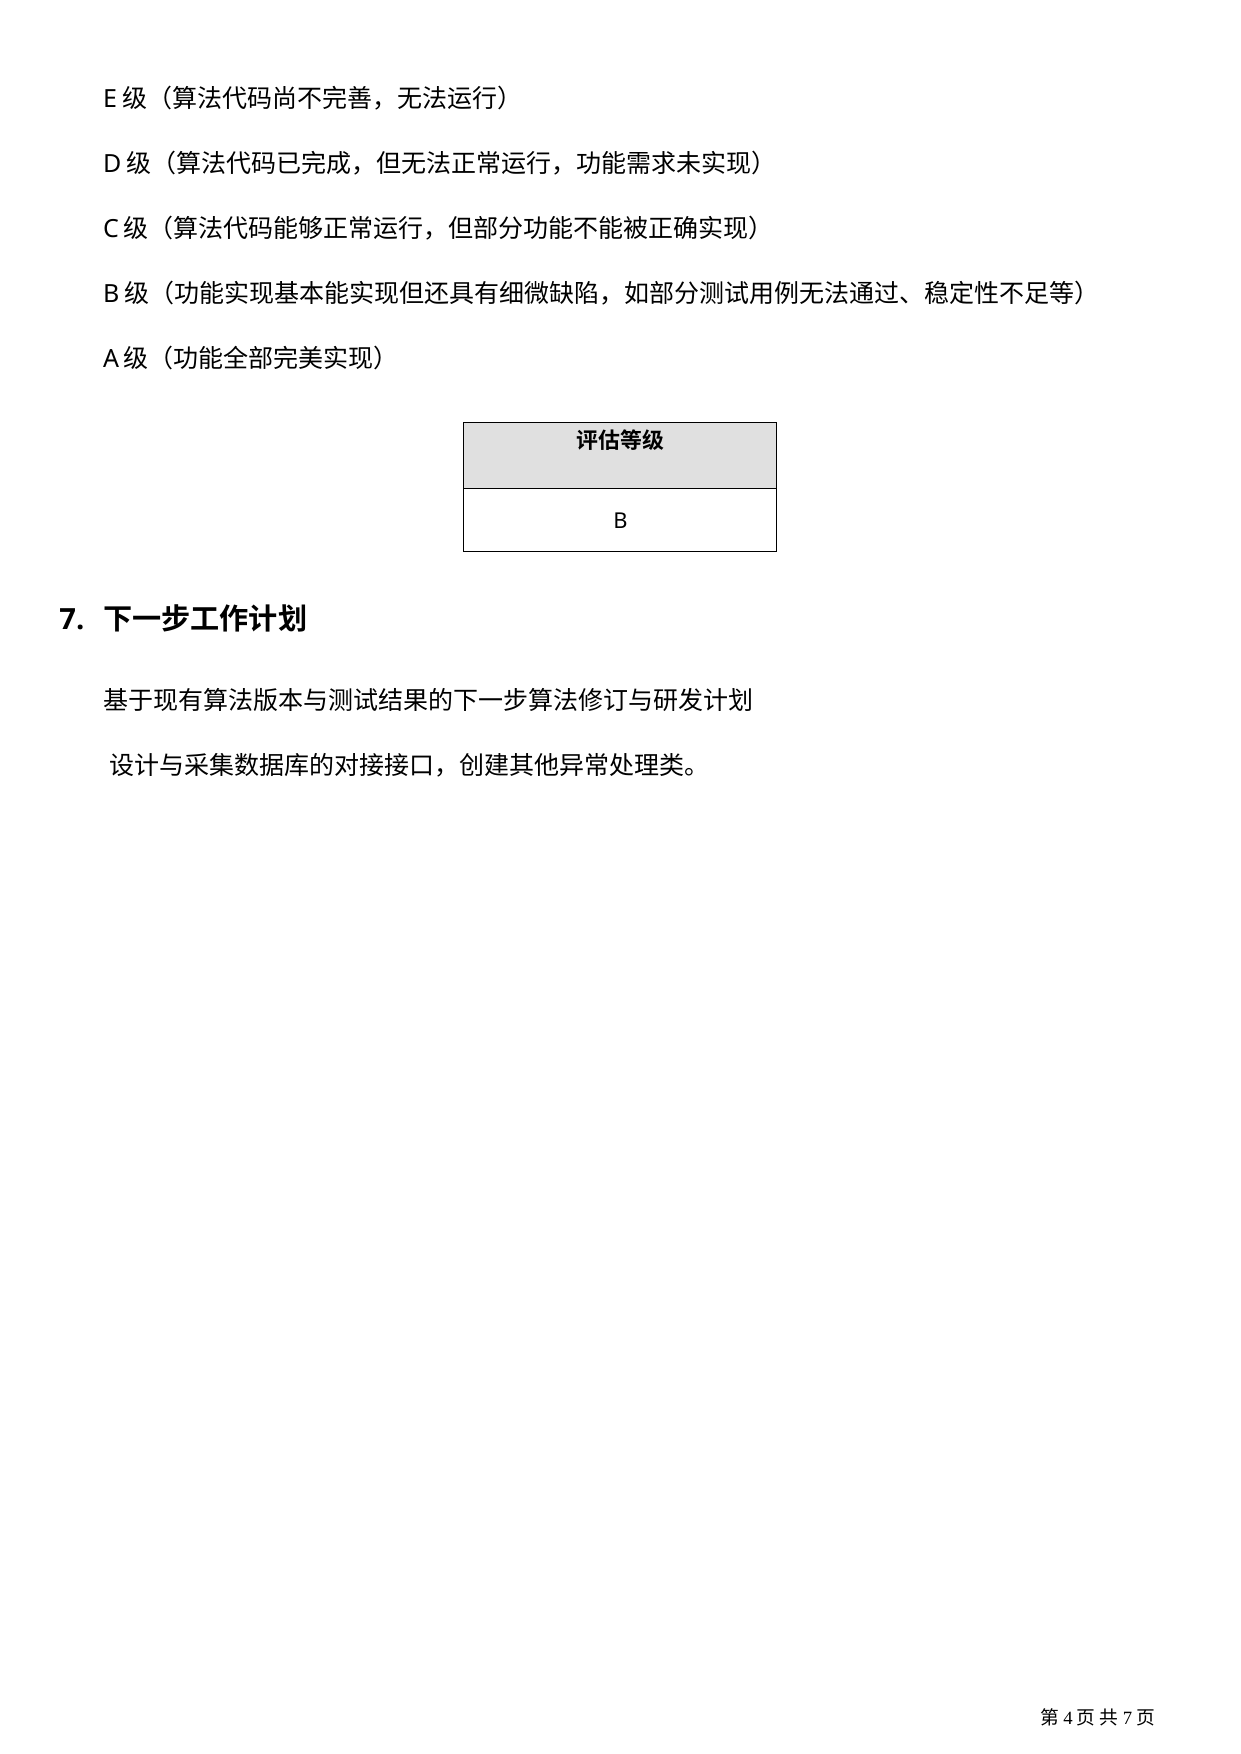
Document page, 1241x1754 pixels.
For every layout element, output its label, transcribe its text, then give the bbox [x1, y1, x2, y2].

text 基于现有算法版本与测试结果的下一步算法修订与研发计划 [59, 666, 1181, 731]
text B级（功能实现基本能实现但还具有细微缺陷，如部分测试用例无法通过、稳定性不足等） [59, 259, 1181, 324]
text 设计与采集数据库的对接接口，创建其他异常处理类。 [59, 731, 1181, 796]
text C级（算法代码能够正常运行，但部分功能不能被正确实现） [59, 194, 1181, 259]
subtitle 下一步工作计划 [59, 585, 1181, 650]
text E级（算法代码尚不完善，无法运行） [59, 64, 1181, 129]
text A级（功能全部完美实现） [59, 324, 1181, 389]
text D级（算法代码已完成，但无法正常运行，功能需求未实现） [59, 129, 1181, 194]
table_cell B [464, 489, 776, 551]
table_header 评估等级 [464, 423, 776, 488]
